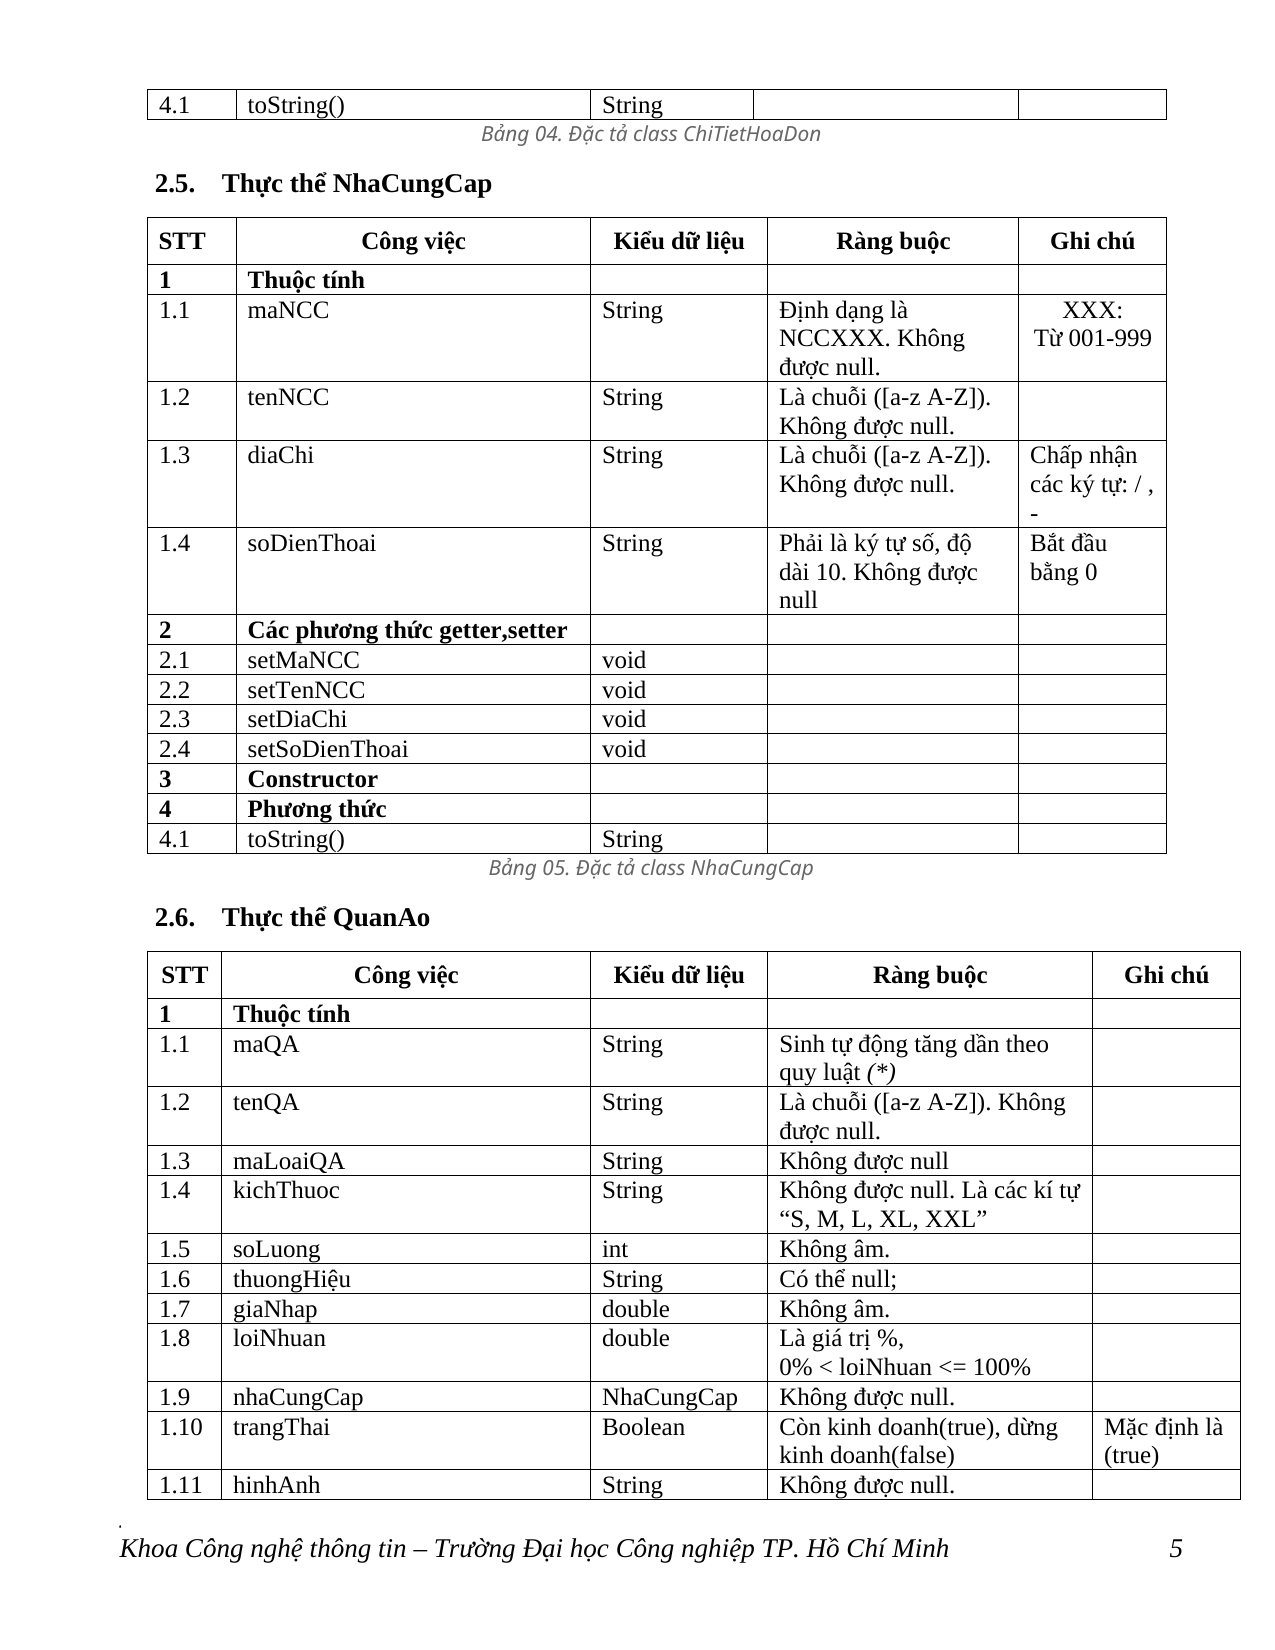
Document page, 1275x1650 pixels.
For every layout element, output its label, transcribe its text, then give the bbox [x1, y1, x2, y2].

table_cell Không âm. [768, 1294, 1092, 1322]
text Thực thể NhaCungCap [154, 167, 1186, 198]
table_cell [591, 999, 767, 1028]
table_cell Không được null. [768, 1382, 1092, 1411]
table_cell nhaCungCap [222, 1382, 590, 1411]
table_cell 2 [148, 615, 236, 644]
table_cell [1019, 615, 1166, 644]
table_cell Không âm. [768, 1234, 1092, 1263]
table_cell String [591, 1264, 767, 1293]
table_cell [1093, 1146, 1240, 1174]
table_cell setTenNCC [237, 675, 590, 703]
table_header STT [148, 952, 221, 998]
table_header Ràng buộc [768, 952, 1092, 998]
table_cell Là chuỗi ([a-z A-Z]). Không được null. [768, 382, 1018, 439]
table_cell [768, 615, 1018, 644]
table_cell String [591, 90, 753, 118]
table_cell [1019, 382, 1166, 439]
table_cell Là giá trị %, 0% < loiNhuan <= 100% [768, 1324, 1092, 1381]
table_cell [768, 675, 1018, 703]
table_cell String [591, 441, 767, 527]
table_cell hinhAnh [222, 1470, 590, 1499]
table_cell tenNCC [237, 382, 590, 439]
table_cell double [591, 1324, 767, 1381]
table_header Ghi chú [1019, 218, 1166, 264]
table_cell [1093, 1294, 1240, 1322]
table_cell String [591, 382, 767, 439]
table_cell [1019, 734, 1166, 763]
table_cell Thuộc tính [237, 265, 590, 294]
table_cell [1019, 794, 1166, 823]
table_cell loiNhuan [222, 1324, 590, 1381]
table_cell 1.8 [148, 1324, 221, 1381]
table_cell Thuộc tính [222, 999, 590, 1028]
table_cell Mặc định là (true) [1093, 1412, 1240, 1469]
table_cell void [591, 645, 767, 674]
table_cell 1.3 [148, 441, 236, 527]
table_cell 1.6 [148, 1264, 221, 1293]
table_cell setDiaChi [237, 705, 590, 733]
table_cell 4.1 [148, 824, 236, 852]
table_cell [768, 265, 1018, 294]
table_cell String [591, 1087, 767, 1145]
table_cell int [591, 1234, 767, 1263]
table_header Công việc [237, 218, 590, 264]
table_cell [768, 999, 1092, 1028]
table_header Công việc [222, 952, 590, 998]
table_cell maNCC [237, 295, 590, 381]
table_cell void [591, 675, 767, 703]
table_cell [1093, 1087, 1240, 1145]
table_cell giaNhap [222, 1294, 590, 1322]
table_cell Phải là ký tự số, độ dài 10. Không được null [768, 528, 1018, 614]
table_cell Không được null. [768, 1470, 1092, 1499]
table_cell [768, 764, 1018, 793]
table_cell 1.2 [148, 382, 236, 439]
table_header STT [148, 218, 236, 264]
table_cell 1.3 [148, 1146, 221, 1174]
subtitle Bảng 05. Đặc tả class NhaCungCap [118, 853, 1186, 882]
table_cell String [591, 528, 767, 614]
table_cell Là chuỗi ([a-z A-Z]). Không được null. [768, 441, 1018, 527]
table_cell [1019, 705, 1166, 733]
table_cell Không được null [768, 1146, 1092, 1174]
table_cell toString() [237, 90, 590, 118]
table_header Ghi chú [1093, 952, 1240, 998]
table_cell XXX: Từ 001-999 [1019, 295, 1166, 381]
table_cell thuongHiệu [222, 1264, 590, 1293]
table_header Kiểu dữ liệu [591, 218, 767, 264]
text Thực thể QuanAo [154, 901, 1186, 932]
table_cell Là chuỗi ([a-z A-Z]). Không được null. [768, 1087, 1092, 1145]
table_header Kiểu dữ liệu [591, 952, 767, 998]
table_cell [1093, 1324, 1240, 1381]
table_cell 1.4 [148, 528, 236, 614]
table_cell 1 [148, 999, 221, 1028]
table_cell Còn kinh doanh(true), dừng kinh doanh(false) [768, 1412, 1092, 1469]
table_cell maLoaiQA [222, 1146, 590, 1174]
table_cell String [591, 1176, 767, 1233]
table_cell [1019, 90, 1166, 118]
table_cell [591, 615, 767, 644]
table_cell 2.3 [148, 705, 236, 733]
table_cell 2.1 [148, 645, 236, 674]
table_cell [768, 645, 1018, 674]
table_cell Constructor [237, 764, 590, 793]
table_cell [768, 794, 1018, 823]
table_cell Định dạng là NCCXXX. Không được null. [768, 295, 1018, 381]
table_cell toString() [237, 824, 590, 852]
table_cell [754, 90, 1018, 118]
table_cell setMaNCC [237, 645, 590, 674]
table_cell 1.1 [148, 1029, 221, 1086]
table_cell 1.7 [148, 1294, 221, 1322]
table_cell soLuong [222, 1234, 590, 1263]
table_cell setSoDienThoai [237, 734, 590, 763]
table_cell [768, 824, 1018, 852]
table_cell [1093, 999, 1240, 1028]
table_cell double [591, 1294, 767, 1322]
table_cell String [591, 1470, 767, 1499]
table_cell trangThai [222, 1412, 590, 1469]
table_cell [591, 265, 767, 294]
table_cell [768, 705, 1018, 733]
table_cell [1093, 1382, 1240, 1411]
table_cell String [591, 824, 767, 852]
table_cell 1.1 [148, 295, 236, 381]
table_cell [1019, 265, 1166, 294]
table_cell 1 [148, 265, 236, 294]
table_cell 3 [148, 764, 236, 793]
table_cell void [591, 734, 767, 763]
table_cell maQA [222, 1029, 590, 1086]
table_cell soDienThoai [237, 528, 590, 614]
table_cell String [591, 1029, 767, 1086]
table_cell [1019, 645, 1166, 674]
table_cell Các phương thức getter,setter [237, 615, 590, 644]
table_cell NhaCungCap [591, 1382, 767, 1411]
table_cell tenQA [222, 1087, 590, 1145]
table_cell [591, 764, 767, 793]
table_cell String [591, 1146, 767, 1174]
table_cell kichThuoc [222, 1176, 590, 1233]
table_cell Chấp nhận các ký tự: / , - [1019, 441, 1166, 527]
table_cell 1.9 [148, 1382, 221, 1411]
table_cell Sinh tự động tăng dần theo quy luật (*) [768, 1029, 1092, 1086]
table_cell Boolean [591, 1412, 767, 1469]
table_cell [768, 734, 1018, 763]
table_cell Phương thức [237, 794, 590, 823]
table_cell Bắt đầu bằng 0 [1019, 528, 1166, 614]
table_header Ràng buộc [768, 218, 1018, 264]
table_cell [1093, 1264, 1240, 1293]
table_cell Không được null. Là các kí tự “S, M, L, XL, XXL” [768, 1176, 1092, 1233]
table_cell 2.4 [148, 734, 236, 763]
table_cell [1093, 1176, 1240, 1233]
table_cell 1.5 [148, 1234, 221, 1263]
table_cell String [591, 295, 767, 381]
table_cell [1093, 1470, 1240, 1499]
table_cell [1019, 764, 1166, 793]
table_cell [1019, 824, 1166, 852]
table_cell 4 [148, 794, 236, 823]
table_cell 1.2 [148, 1087, 221, 1145]
table_cell [1093, 1029, 1240, 1086]
table_cell void [591, 705, 767, 733]
table_cell 4.1 [148, 90, 236, 118]
table_cell 1.11 [148, 1470, 221, 1499]
table_cell [1093, 1234, 1240, 1263]
table_cell diaChi [237, 441, 590, 527]
table_cell 2.2 [148, 675, 236, 703]
table_cell 1.4 [148, 1176, 221, 1233]
table_cell Có thể null; [768, 1264, 1092, 1293]
subtitle Bảng 04. Đặc tả class ChiTietHoaDon [118, 119, 1186, 148]
table_cell 1.10 [148, 1412, 221, 1469]
table_cell [1019, 675, 1166, 703]
table_cell [591, 794, 767, 823]
